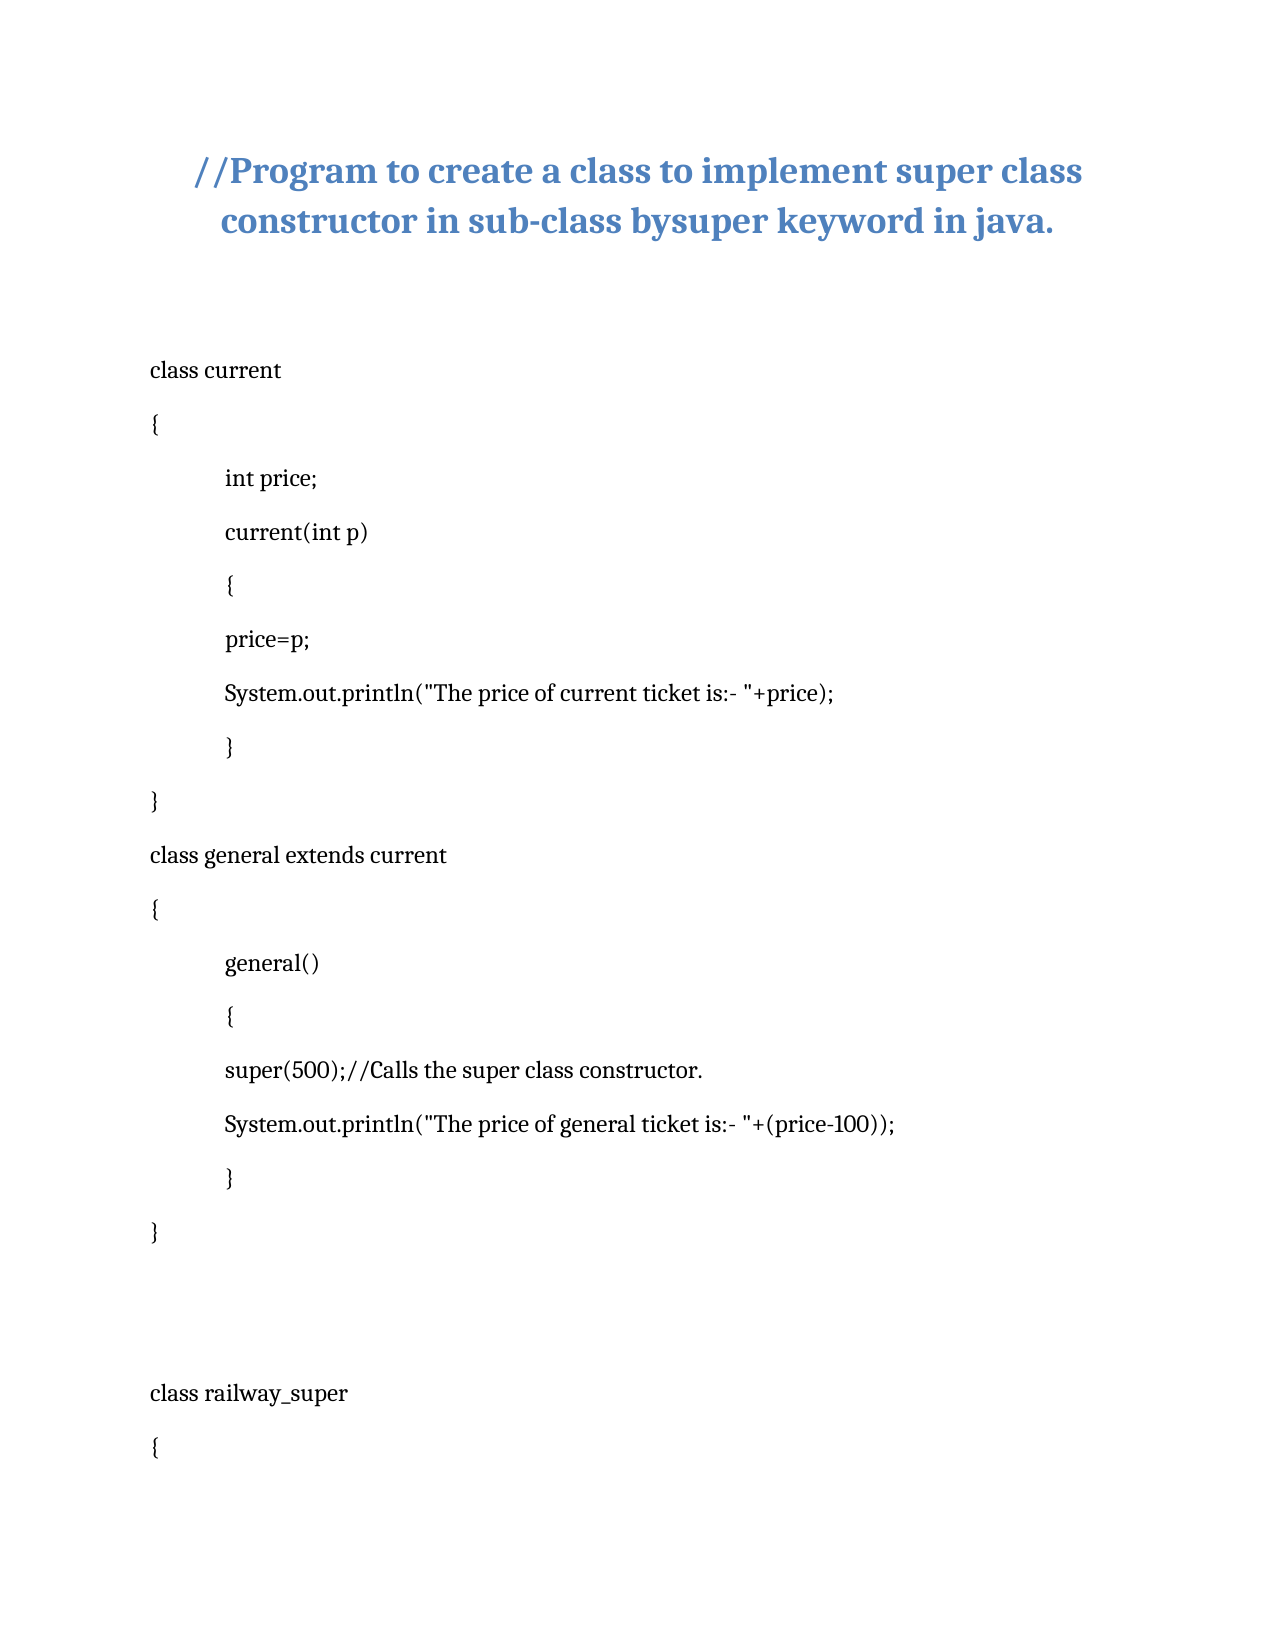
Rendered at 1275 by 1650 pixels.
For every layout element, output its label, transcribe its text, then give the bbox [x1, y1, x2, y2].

text { [150, 894, 1125, 923]
text } [150, 733, 1125, 762]
text class current [150, 356, 1125, 385]
text general() [150, 948, 1125, 977]
text } [150, 1164, 1125, 1193]
text System.out.println("The price of general ticket is:- "+(price-100)); [150, 1110, 1125, 1139]
subtitle //Program to create a class to implement super class constructor in sub-class bysuper keyword in java. [150, 150, 1125, 243]
text System.out.println("The price of current ticket is:- "+price); [150, 679, 1125, 708]
text int price; [150, 464, 1125, 492]
text { [150, 571, 1125, 600]
text current(int p) [150, 518, 1125, 546]
text price=p; [150, 625, 1125, 654]
text { [150, 1002, 1125, 1031]
text { [150, 1433, 1125, 1462]
text } [150, 1218, 1125, 1246]
text class general extends current [150, 841, 1125, 869]
text { [150, 410, 1125, 439]
text class railway_super [150, 1379, 1125, 1408]
text super(500);//Calls the super class constructor. [150, 1056, 1125, 1085]
text } [150, 787, 1125, 816]
